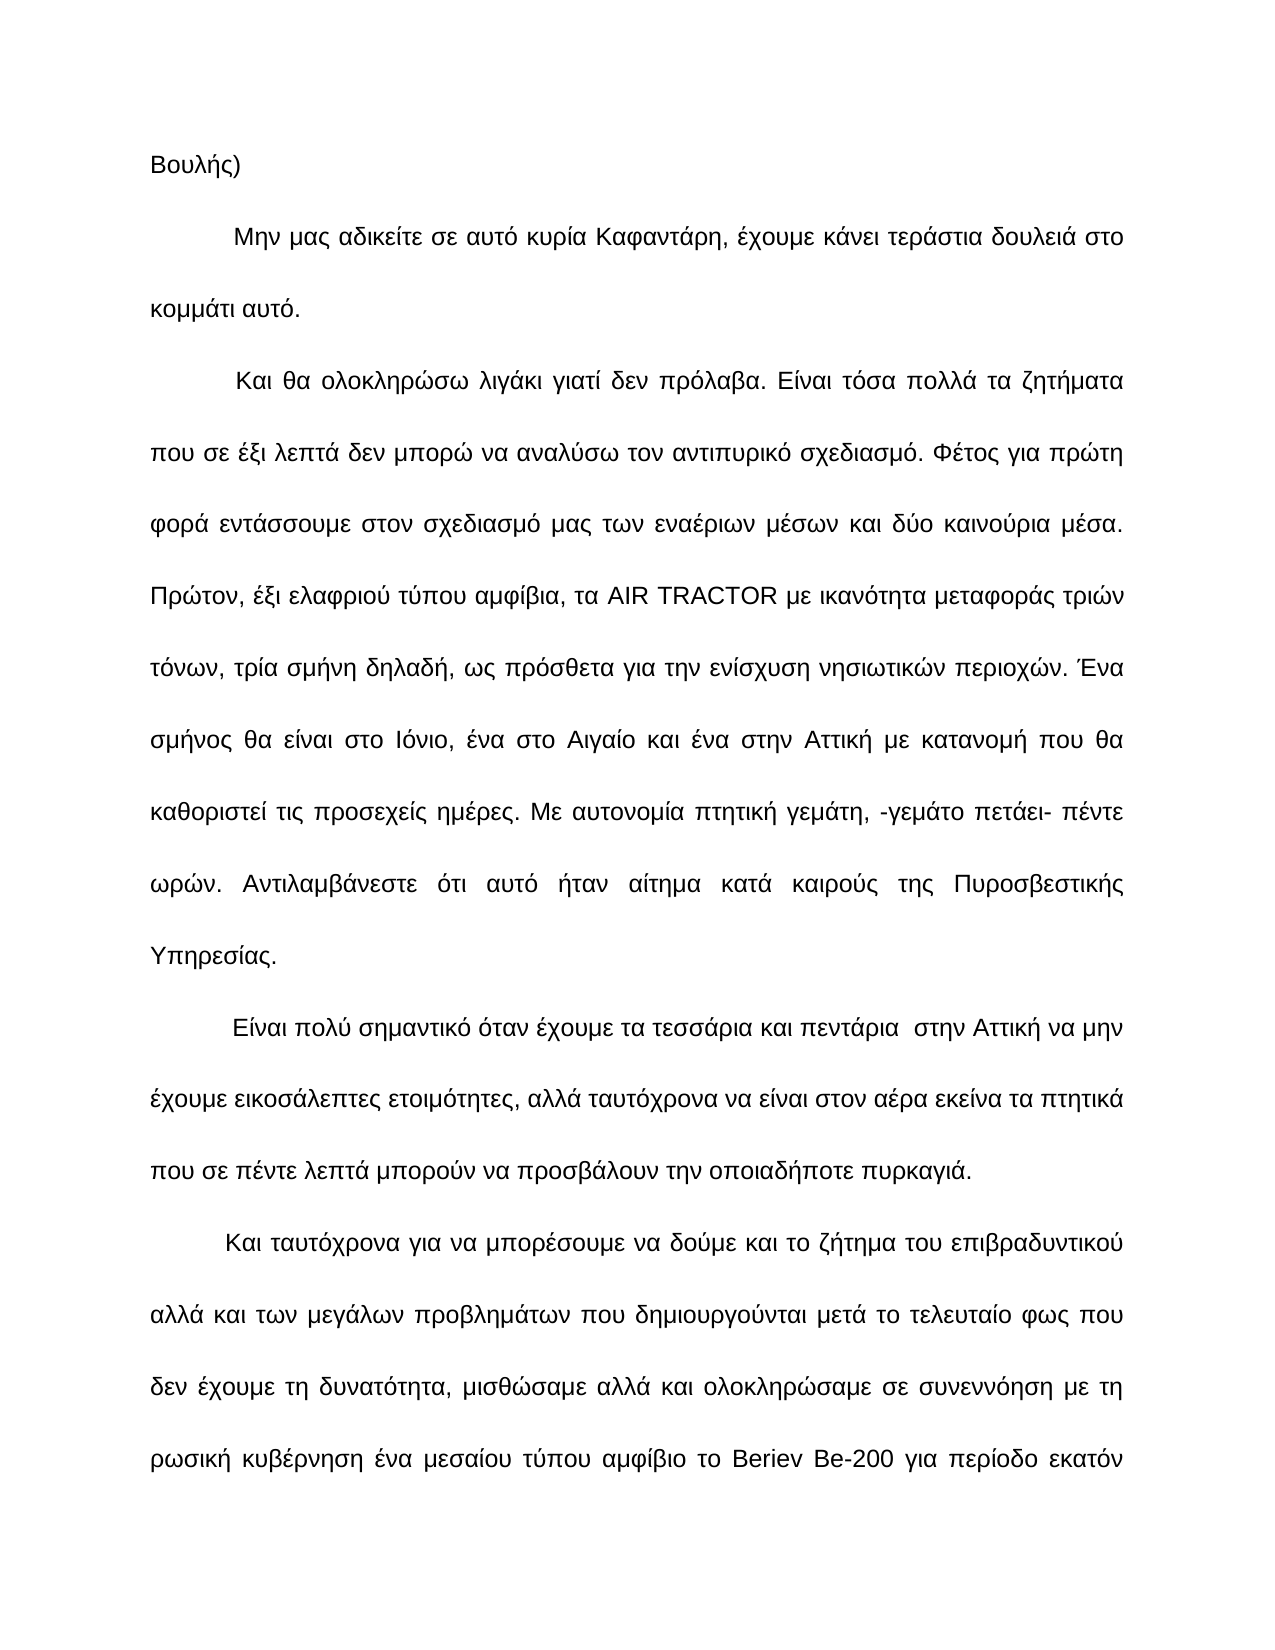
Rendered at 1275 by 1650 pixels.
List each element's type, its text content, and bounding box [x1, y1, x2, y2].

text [150, 1228, 1125, 1472]
text Είναι πολύ σημαντικό όταν έχουμε τα τεσσάρια και πεντάρια στην Αττική να μην έχουμε εικοσάλεπτες ετοιμότητες, αλλά ταυτόχρονα να είναι στον αέρα εκείνα τα πτητικά που σε πέντε λεπτά μπορούν να προσβάλουν την οποιαδήποτε πυρκαγιά. [150, 1012, 1125, 1185]
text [150, 150, 1125, 179]
text Μην μας αδικείτε σε αυτό κυρία Καφαντάρη, έχουμε κάνει τεράστια δουλειά στο κομμάτι αυτό. [150, 222, 1125, 322]
text Και θα ολοκληρώσω λιγάκι γιατί δεν πρόλαβα. Είναι τόσα πολλά τα ζητήματα που σε έξι λεπτά δεν μπορώ να αναλύσω τον αντιπυρικό σχεδιασμό. Φέτος για πρώτη φορά εντάσσουμε στον σχεδιασμό μας των εναέριων μέσων και δύο καινούρια μέσα. Πρώτον, έξι ελαφριού τύπου αμφίβια, τα AIR TRACTOR με ικανότητα μεταφοράς τριών τόνων, τρία σμήνη δηλαδή, ως πρόσθετα για την ενίσχυση νησιωτικών περιοχών. Ένα σμήνος θα είναι στο Ιόνιο, ένα στο Αιγαίο και ένα στην Αττική με κατανομή που θα καθοριστεί τις προσεχείς ημέρες. Με αυτονομία πτητική γεμάτη, -γεμάτο πετάει- πέντε ωρών. Αντιλαμβάνεστε ότι αυτό ήταν αίτημα κατά καιρούς της Πυροσβεστικής Υπηρεσίας. [150, 366, 1125, 969]
